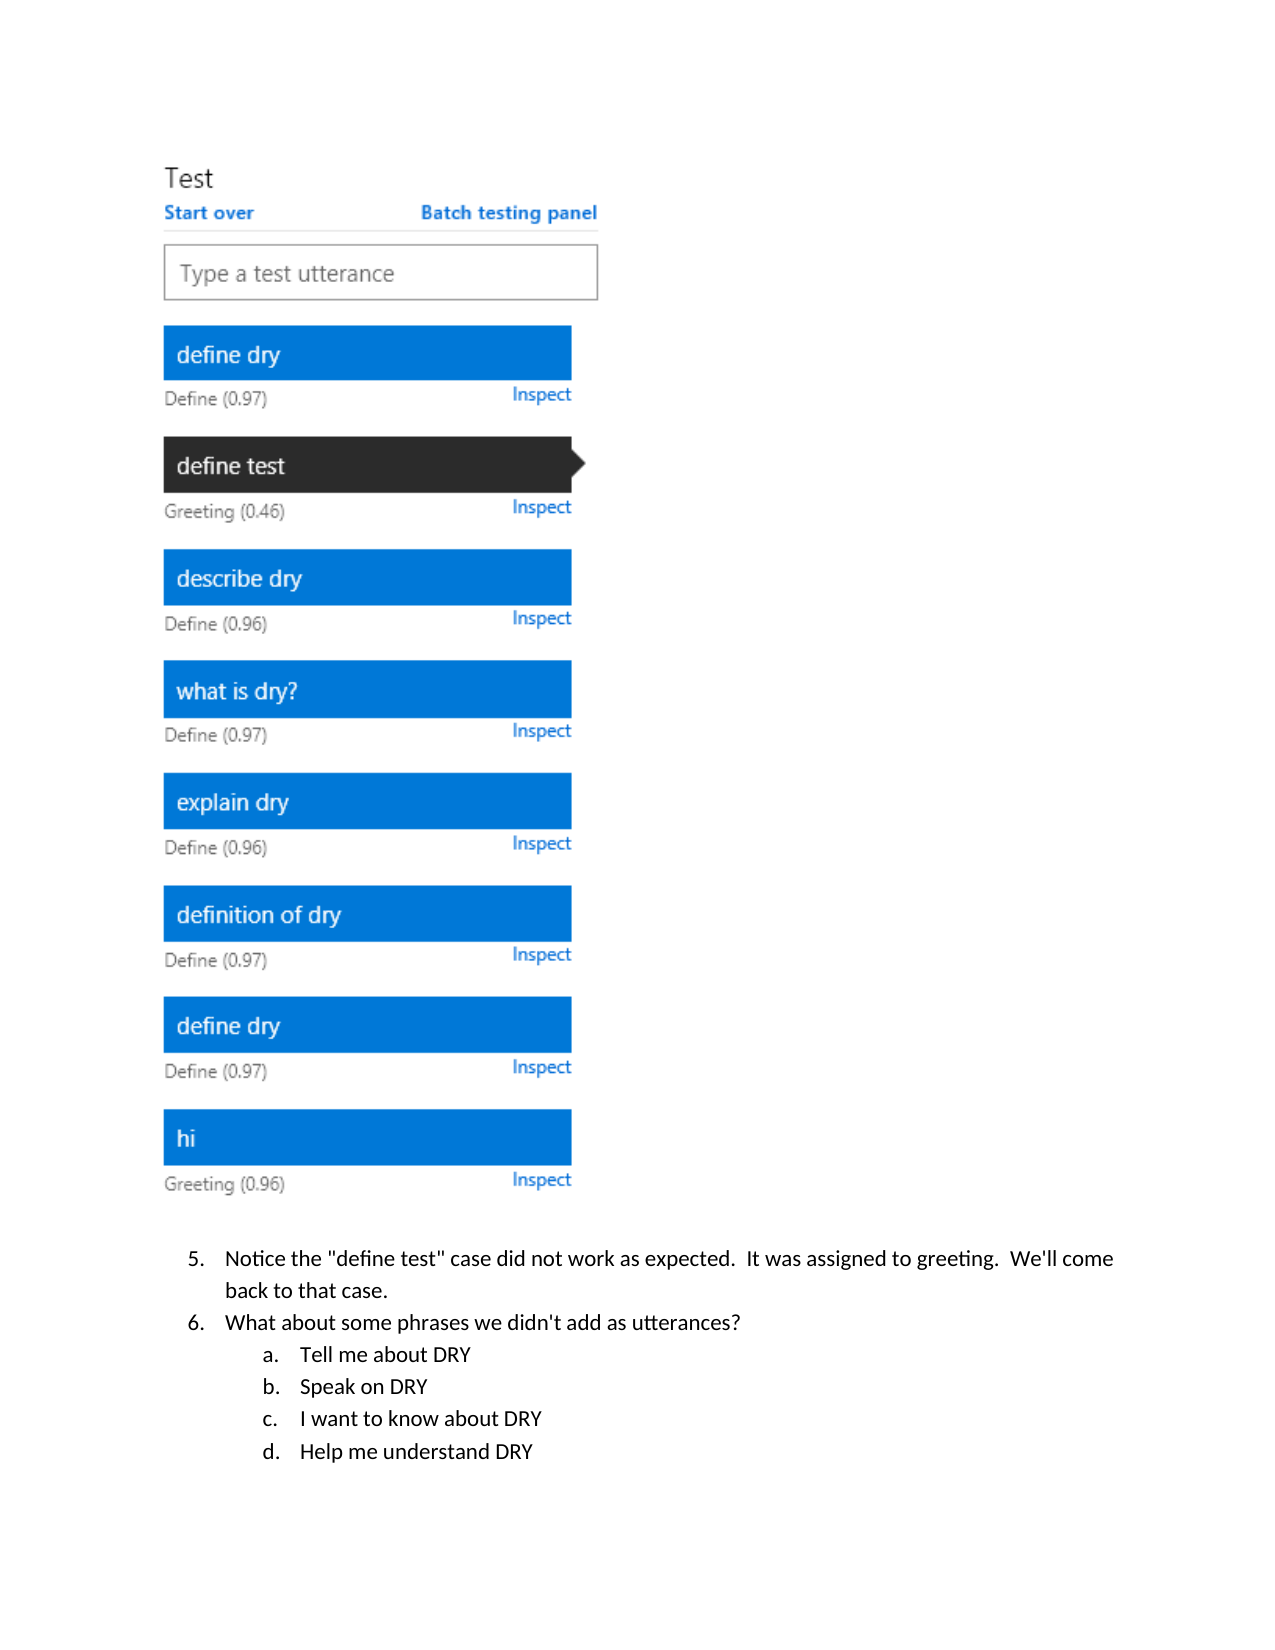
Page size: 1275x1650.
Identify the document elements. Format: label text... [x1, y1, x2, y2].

picture [150, 150, 600, 1219]
list Help me understand DRY [262, 1437, 1125, 1465]
list Tell me about DRY [262, 1340, 1125, 1368]
list Speak on DRY [262, 1372, 1125, 1400]
list What about some phrases we didn't add as utterances? [187, 1308, 1125, 1336]
list Notice the "define test" case did not work as expected. It was assigned to greeting. We'll come back to that case. [187, 1244, 1125, 1304]
list I want to know about DRY [262, 1404, 1125, 1433]
